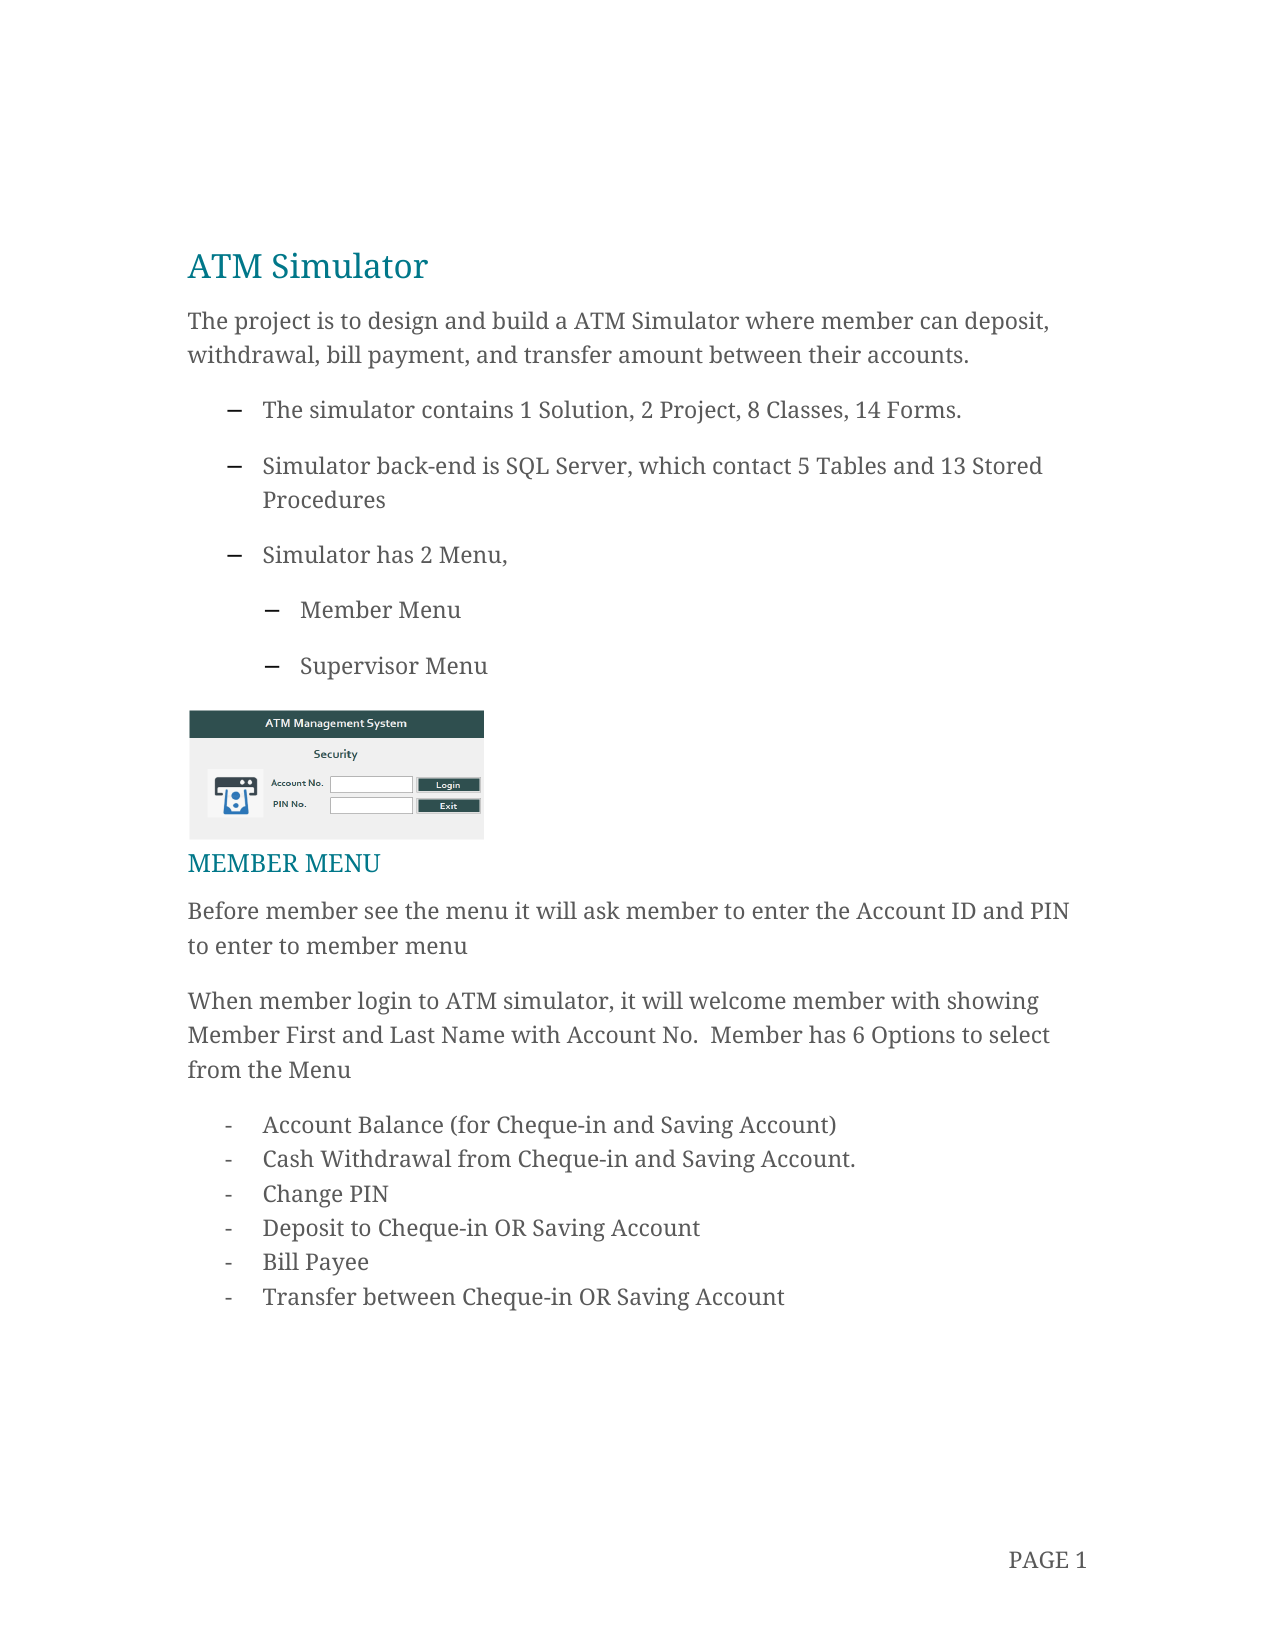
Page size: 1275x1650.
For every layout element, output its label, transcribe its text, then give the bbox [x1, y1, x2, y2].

list The simulator contains 1 Solution, 2 Project, 8 Classes, 14 Forms. [225, 394, 1087, 426]
list Account Balance (for Cheque-in and Saving Account) [225, 1109, 1087, 1140]
list Cash Withdrawal from Cheque-in and Saving Account. [225, 1143, 1087, 1174]
subtitle ATM Simulator [187, 242, 1087, 288]
list Transfer between Cheque-in OR Saving Account [225, 1281, 1087, 1312]
list Deposit to Cheque-in OR Saving Account [225, 1212, 1087, 1243]
text When member login to ATM simulator, it will welcome member with showing Member First and Last Name with Account No. Member has 6 Options to select from the Menu [187, 985, 1087, 1085]
list Simulator has 2 Menu, [225, 539, 1087, 571]
list Change PIN [225, 1178, 1087, 1209]
list Bill Payee [225, 1246, 1087, 1278]
picture [187, 709, 486, 842]
text The project is to design and build a ATM Simulator where member can deposit, withdrawal, bill payment, and transfer amount between their accounts. [187, 305, 1087, 371]
text Before member see the menu it will ask member to enter the Account ID and PIN to enter to member menu [187, 895, 1087, 961]
list Member Menu [262, 594, 1087, 626]
list Simulator back-end is SQL Server, which contact 5 Tables and 13 Stored Procedures [225, 450, 1087, 515]
list Supervisor Menu [262, 650, 1087, 681]
subtitle Member Menu [187, 845, 1087, 879]
